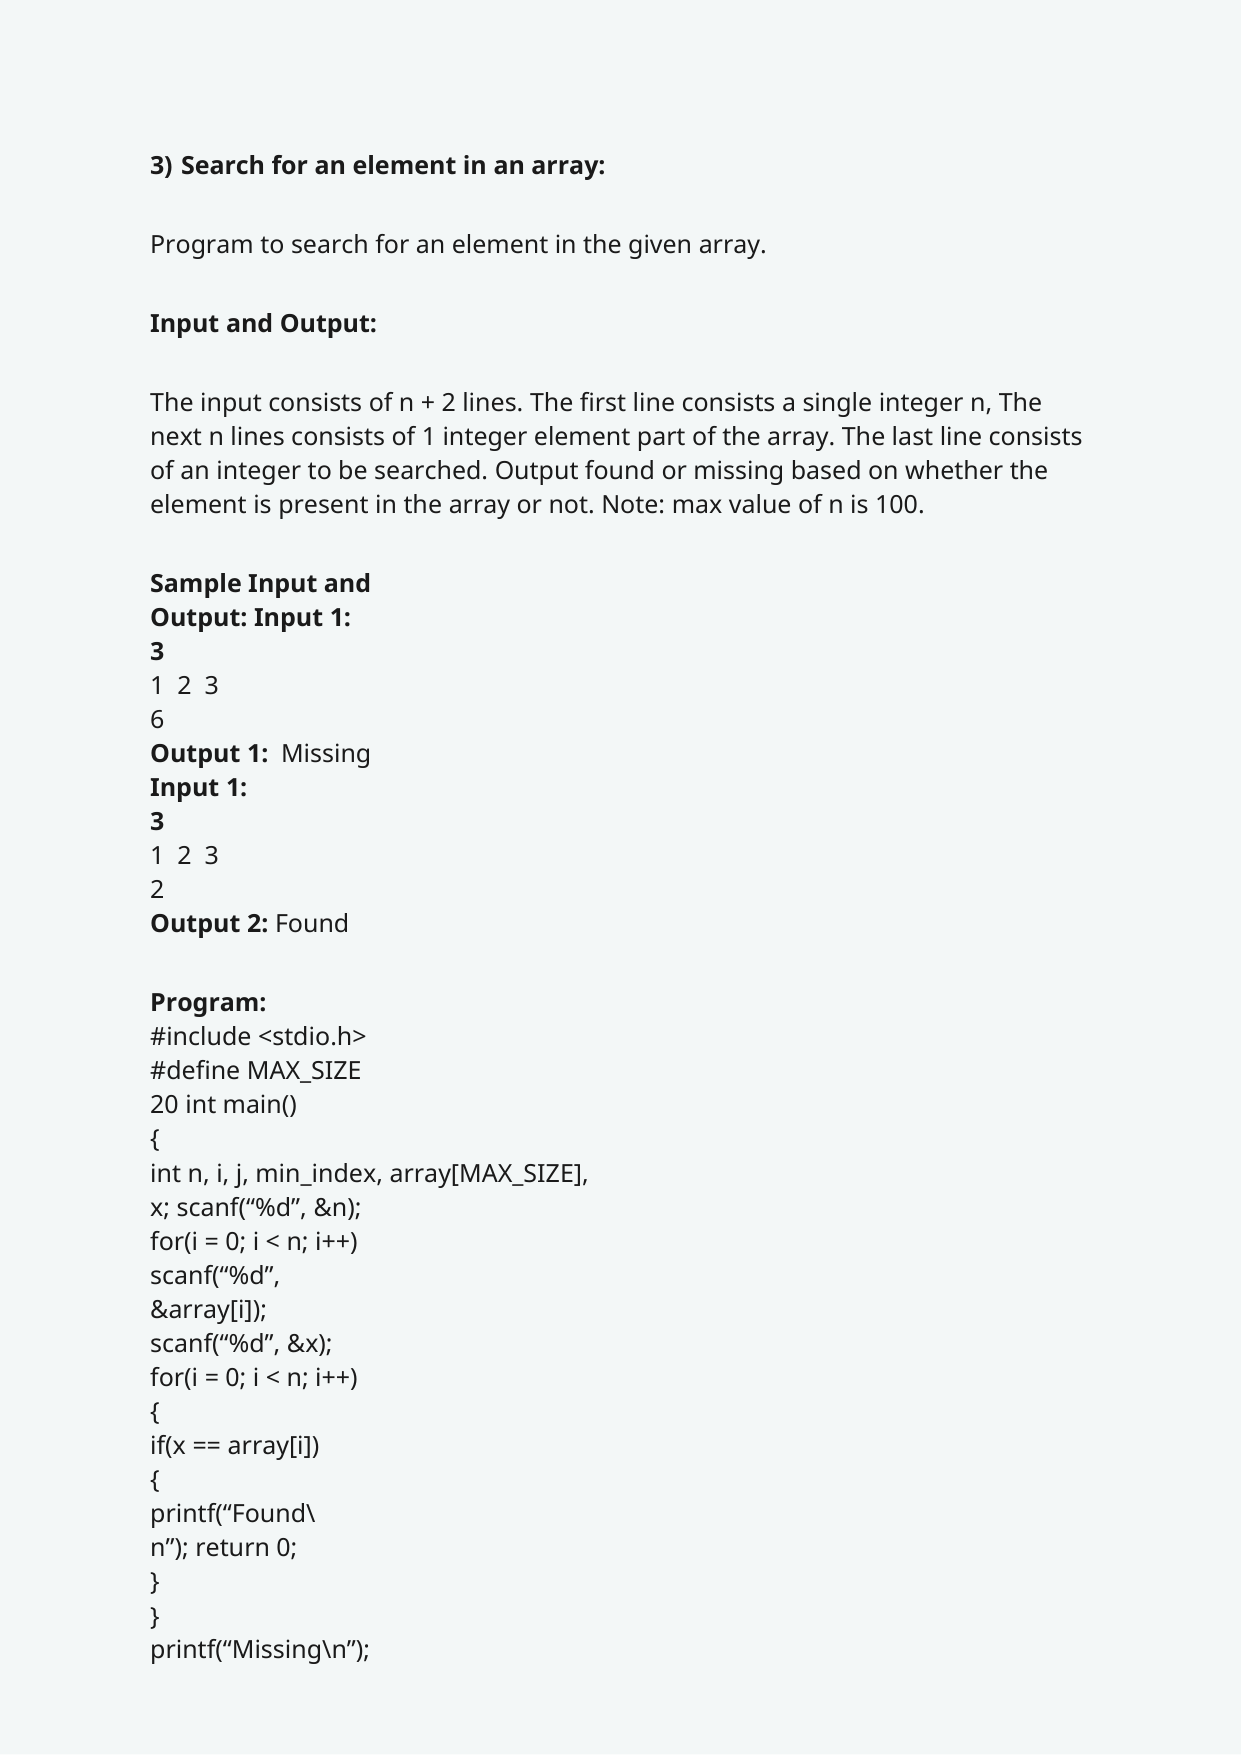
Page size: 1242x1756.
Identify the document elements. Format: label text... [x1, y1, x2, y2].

subtitle Input and Output: [150, 305, 1102, 339]
text { [150, 1394, 1102, 1428]
text The input consists of n + 2 lines. The first line consists a single integer n, The next n lines consists of 1 integer element part of the array. The last line consists of an integer to be searched. Output found or missing based on whether the element is present in the array or not. Note: max value of n is 100. [150, 384, 1084, 521]
text printf(“Missing\n”); [150, 1632, 1102, 1666]
text Output 1: Missing [150, 736, 1102, 770]
subtitle Sample Input and Output: Input 1: [150, 565, 458, 633]
text 3 [150, 804, 1102, 838]
text #include <stdio.h> #define MAX_SIZE 20 int main() [150, 1019, 387, 1121]
text 2 [150, 872, 1102, 906]
text { [150, 1462, 1102, 1496]
text 6 [150, 702, 1102, 736]
text 1 2 3 [150, 838, 1102, 872]
text for(i = 0; i < n; i++) scanf(“%d”, &array[i]); [150, 1223, 391, 1326]
text printf(“Found\n”); return 0; [150, 1496, 345, 1564]
subtitle Input 1: [150, 770, 1102, 804]
text scanf(“%d”, &x); for(i = 0; i < n; i++) [150, 1326, 367, 1394]
text } [150, 1564, 1102, 1598]
subtitle Search for an element in an array: [150, 148, 1102, 182]
text 1 2 3 [150, 668, 1102, 702]
text Output 2: Found [150, 906, 1102, 940]
text Program to search for an element in the given array. [150, 227, 1102, 261]
text if(x == array[i]) [150, 1428, 1102, 1462]
text int n, i, j, min_index, array[MAX_SIZE], x; scanf(“%d”, &n); [150, 1155, 596, 1223]
subtitle Program: [150, 985, 1102, 1019]
text } [150, 1598, 1102, 1632]
text 3 [150, 633, 1102, 668]
text { [150, 1121, 1102, 1155]
